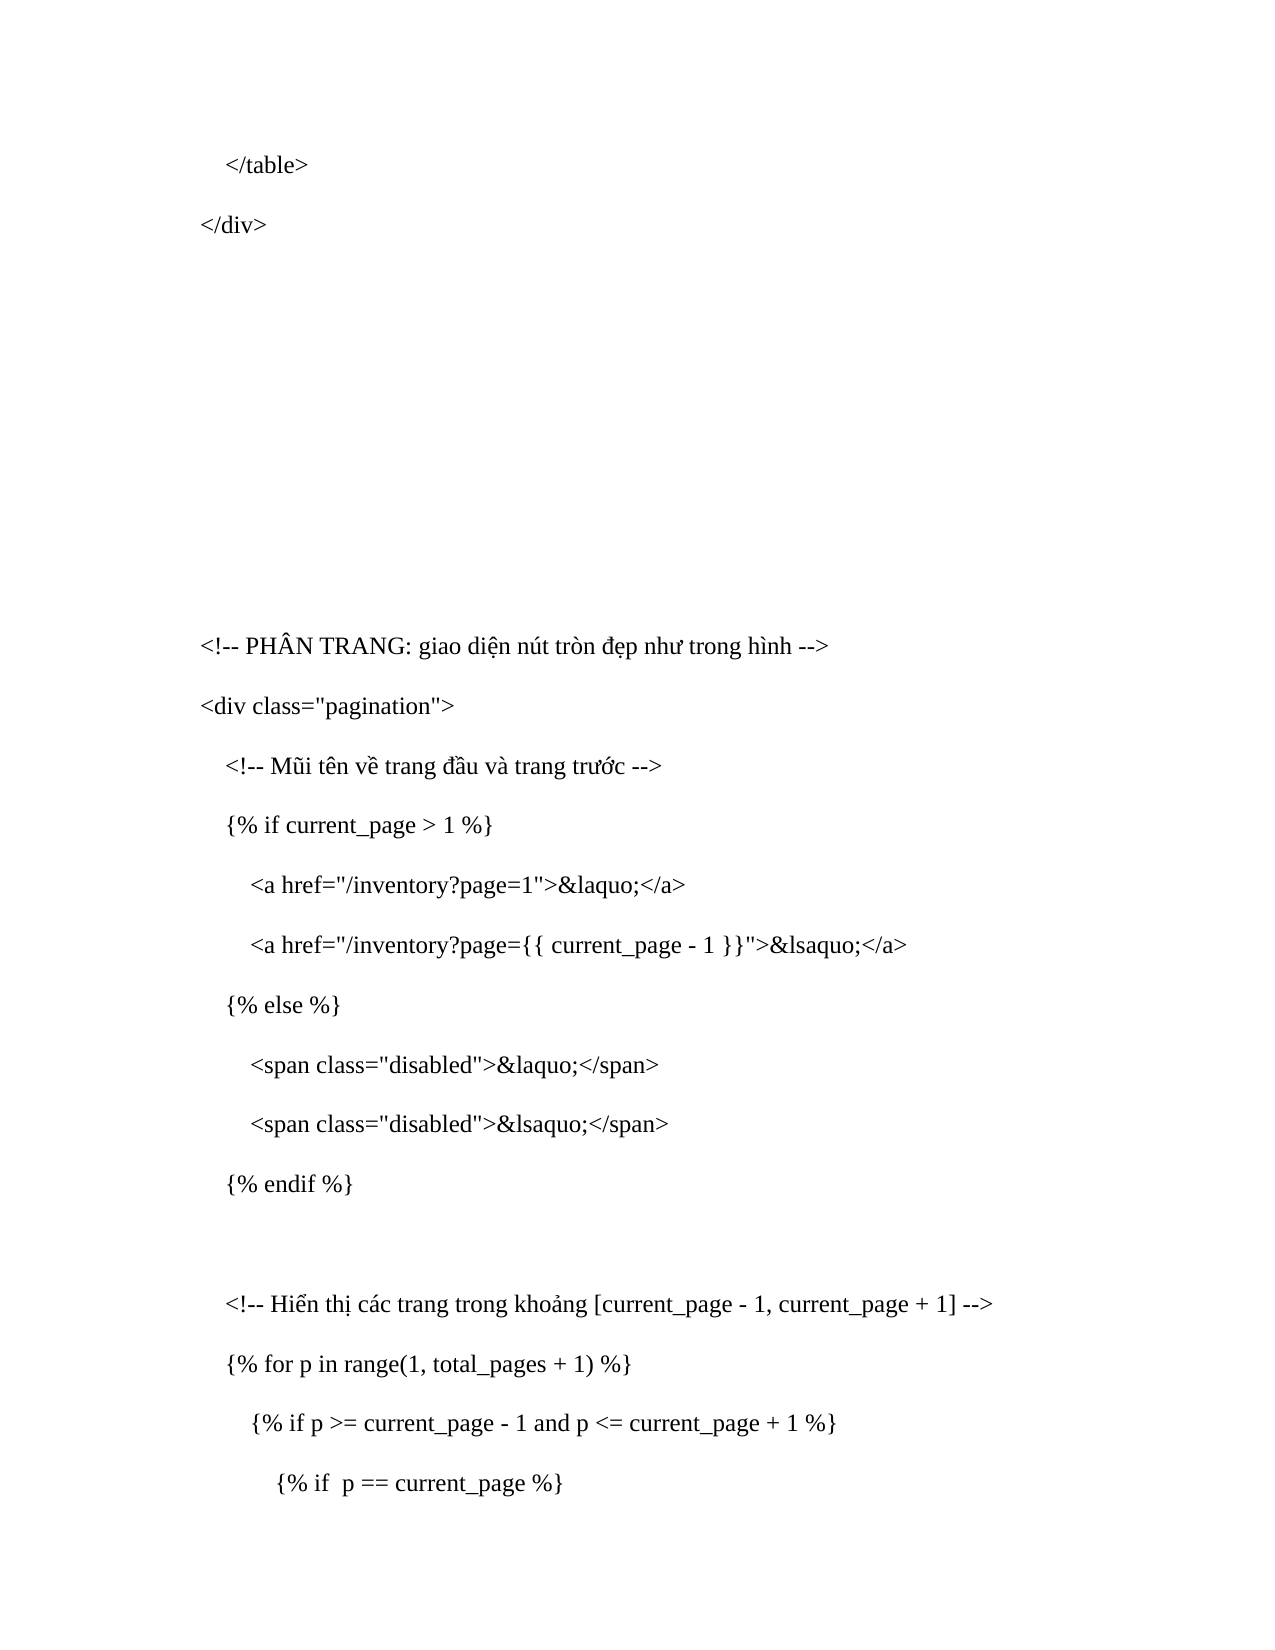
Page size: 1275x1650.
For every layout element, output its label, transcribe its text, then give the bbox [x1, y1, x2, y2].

text </div> [150, 210, 1125, 238]
text <!-- PHÂN TRANG: giao diện nút tròn đẹp như trong hình --> [150, 631, 1125, 660]
text </table> [150, 150, 1125, 179]
text {% else %} [150, 990, 1125, 1019]
text <span class="disabled">&lsaquo;</span> [150, 1109, 1125, 1138]
text {% if p >= current_page - 1 and p <= current_page + 1 %} [150, 1408, 1125, 1437]
text <span class="disabled">&laquo;</span> [150, 1050, 1125, 1078]
text {% if p == current_page %} [150, 1468, 1125, 1497]
text <a href="/inventory?page={{ current_page - 1 }}">&lsaquo;</a> [150, 930, 1125, 959]
text {% endif %} [150, 1169, 1125, 1198]
text <!-- Hiển thị các trang trong khoảng [current_page - 1, current_page + 1] --> [150, 1289, 1125, 1318]
text <!-- Mũi tên về trang đầu và trang trước --> [150, 751, 1125, 779]
text <div class="pagination"> [150, 691, 1125, 720]
text {% if current_page > 1 %} [150, 811, 1125, 839]
text {% for p in range(1, total_pages + 1) %} [150, 1349, 1125, 1377]
text <a href="/inventory?page=1">&laquo;</a> [150, 870, 1125, 899]
